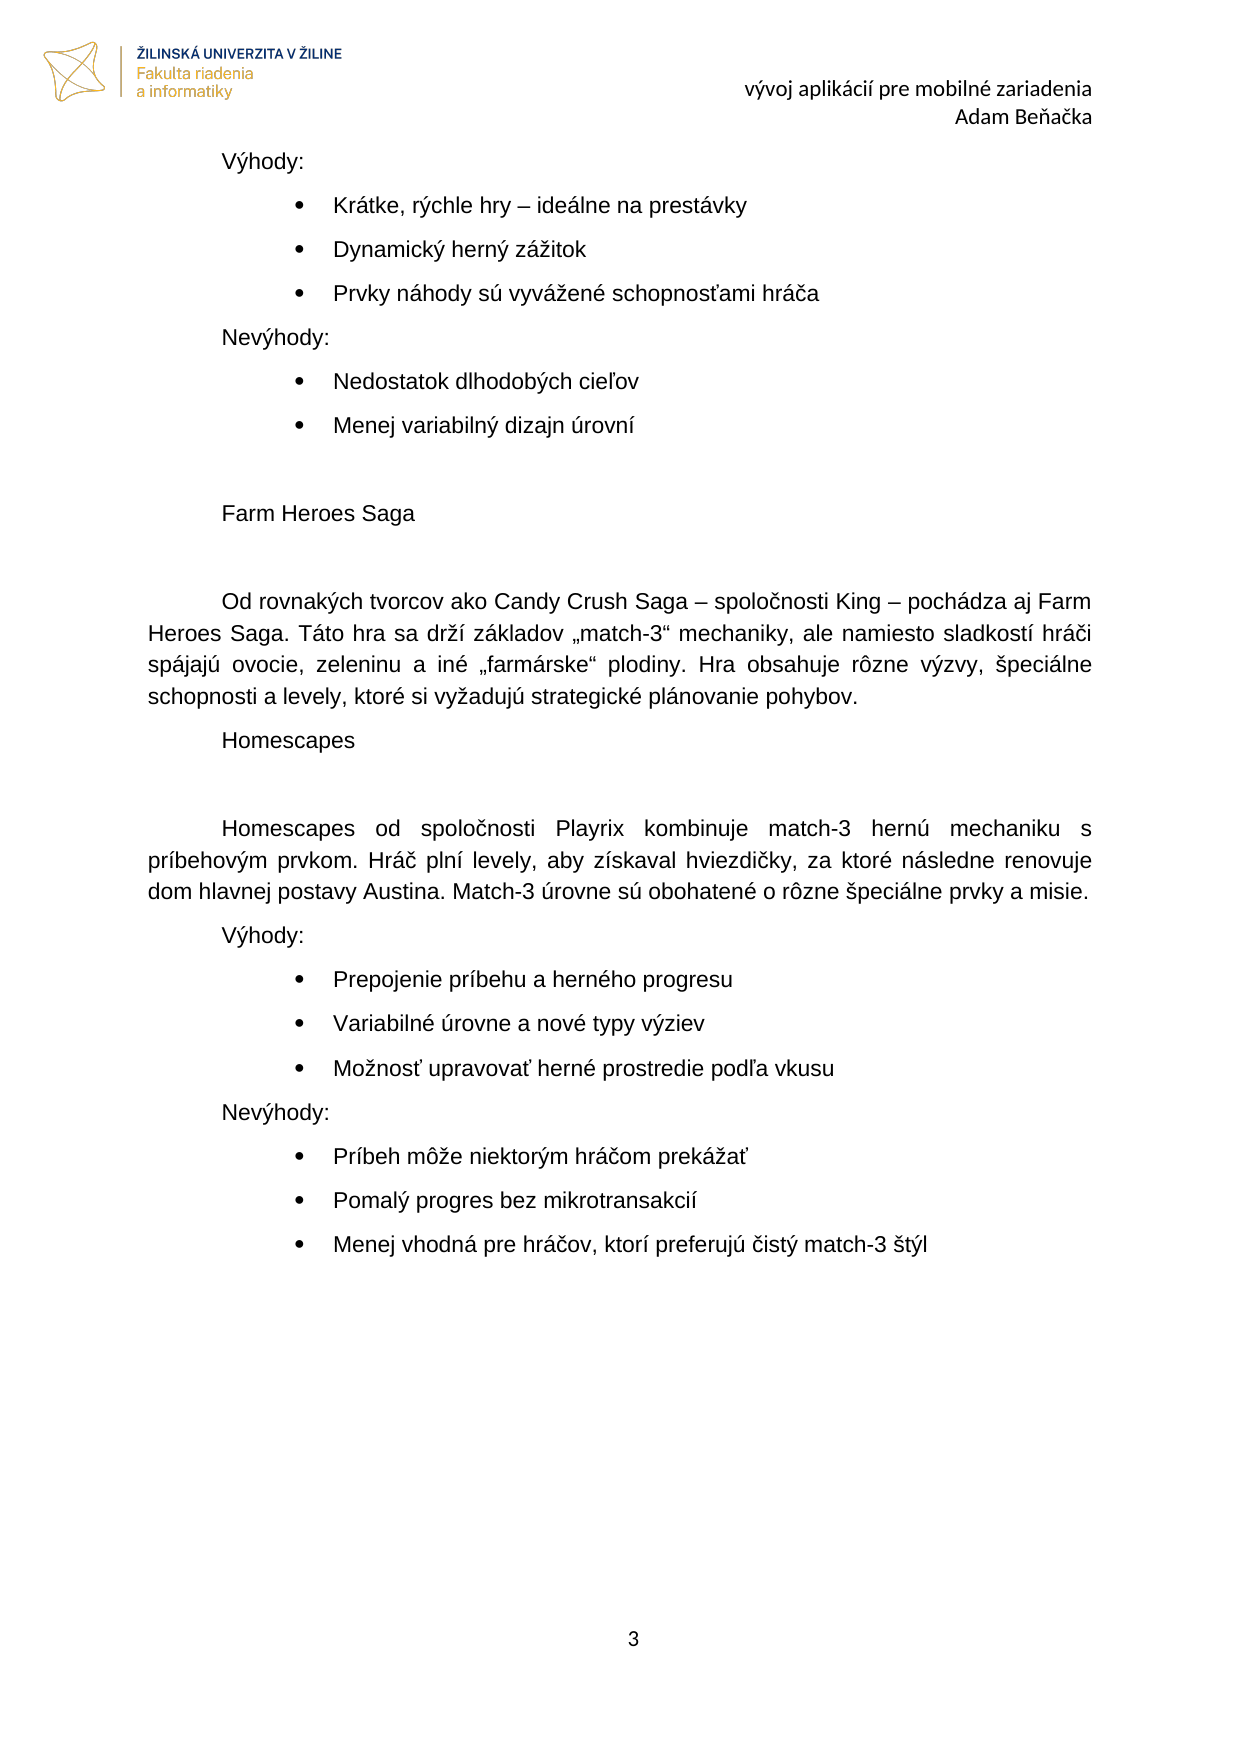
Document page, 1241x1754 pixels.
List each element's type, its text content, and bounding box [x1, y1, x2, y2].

list Menej vhodná pre hráčov, ktorí preferujú čistý match-3 štýl [295, 1231, 1093, 1257]
picture [14, 12, 371, 131]
text Nevýhody: [148, 324, 1093, 350]
text Výhody: [148, 922, 1093, 949]
text Homescapes [148, 727, 1093, 753]
text Nevýhody: [148, 1098, 1093, 1125]
text Homescapes od spoločnosti Playrix kombinuje match-3 hernú mechaniku s príbehovým prvkom. Hráč plní levely, aby získaval hviezdičky, za ktoré následne renovuje dom hlavnej postavy Austina. Match-3 úrovne sú obohatené o rôzne špeciálne prvky a misie. [148, 815, 1093, 904]
text Od rovnakých tvorcov ako Candy Crush Saga – spoločnosti King – pochádza aj Farm Heroes Saga. Táto hra sa drží základov „match-3“ mechaniky, ale namiesto sladkostí hráči spájajú ovocie, zeleninu a iné „farmárske“ plodiny. Hra obsahuje rôzne výzvy, špeciálne schopnosti a levely, ktoré si vyžadujú strategické plánovanie pohybov. [148, 588, 1093, 709]
list Príbeh môže niektorým hráčom prekážať [295, 1143, 1093, 1169]
text Výhody: [148, 148, 1093, 174]
list Možnosť upravovať herné prostredie podľa vkusu [295, 1054, 1093, 1081]
list Prvky náhody sú vyvážené schopnosťami hráča [295, 280, 1093, 306]
list Pomalý progres bez mikrotransakcií [295, 1187, 1093, 1213]
list Variabilné úrovne a nové typy výziev [295, 1010, 1093, 1037]
list Dynamický herný zážitok [295, 236, 1093, 262]
list Prepojenie príbehu a herného progresu [295, 966, 1093, 993]
list Krátke, rýchle hry – ideálne na prestávky [295, 192, 1093, 218]
list Nedostatok dlhodobých cieľov [295, 368, 1093, 394]
text Farm Heroes Saga [148, 500, 1093, 526]
list Menej variabilný dizajn úrovní [295, 412, 1093, 438]
